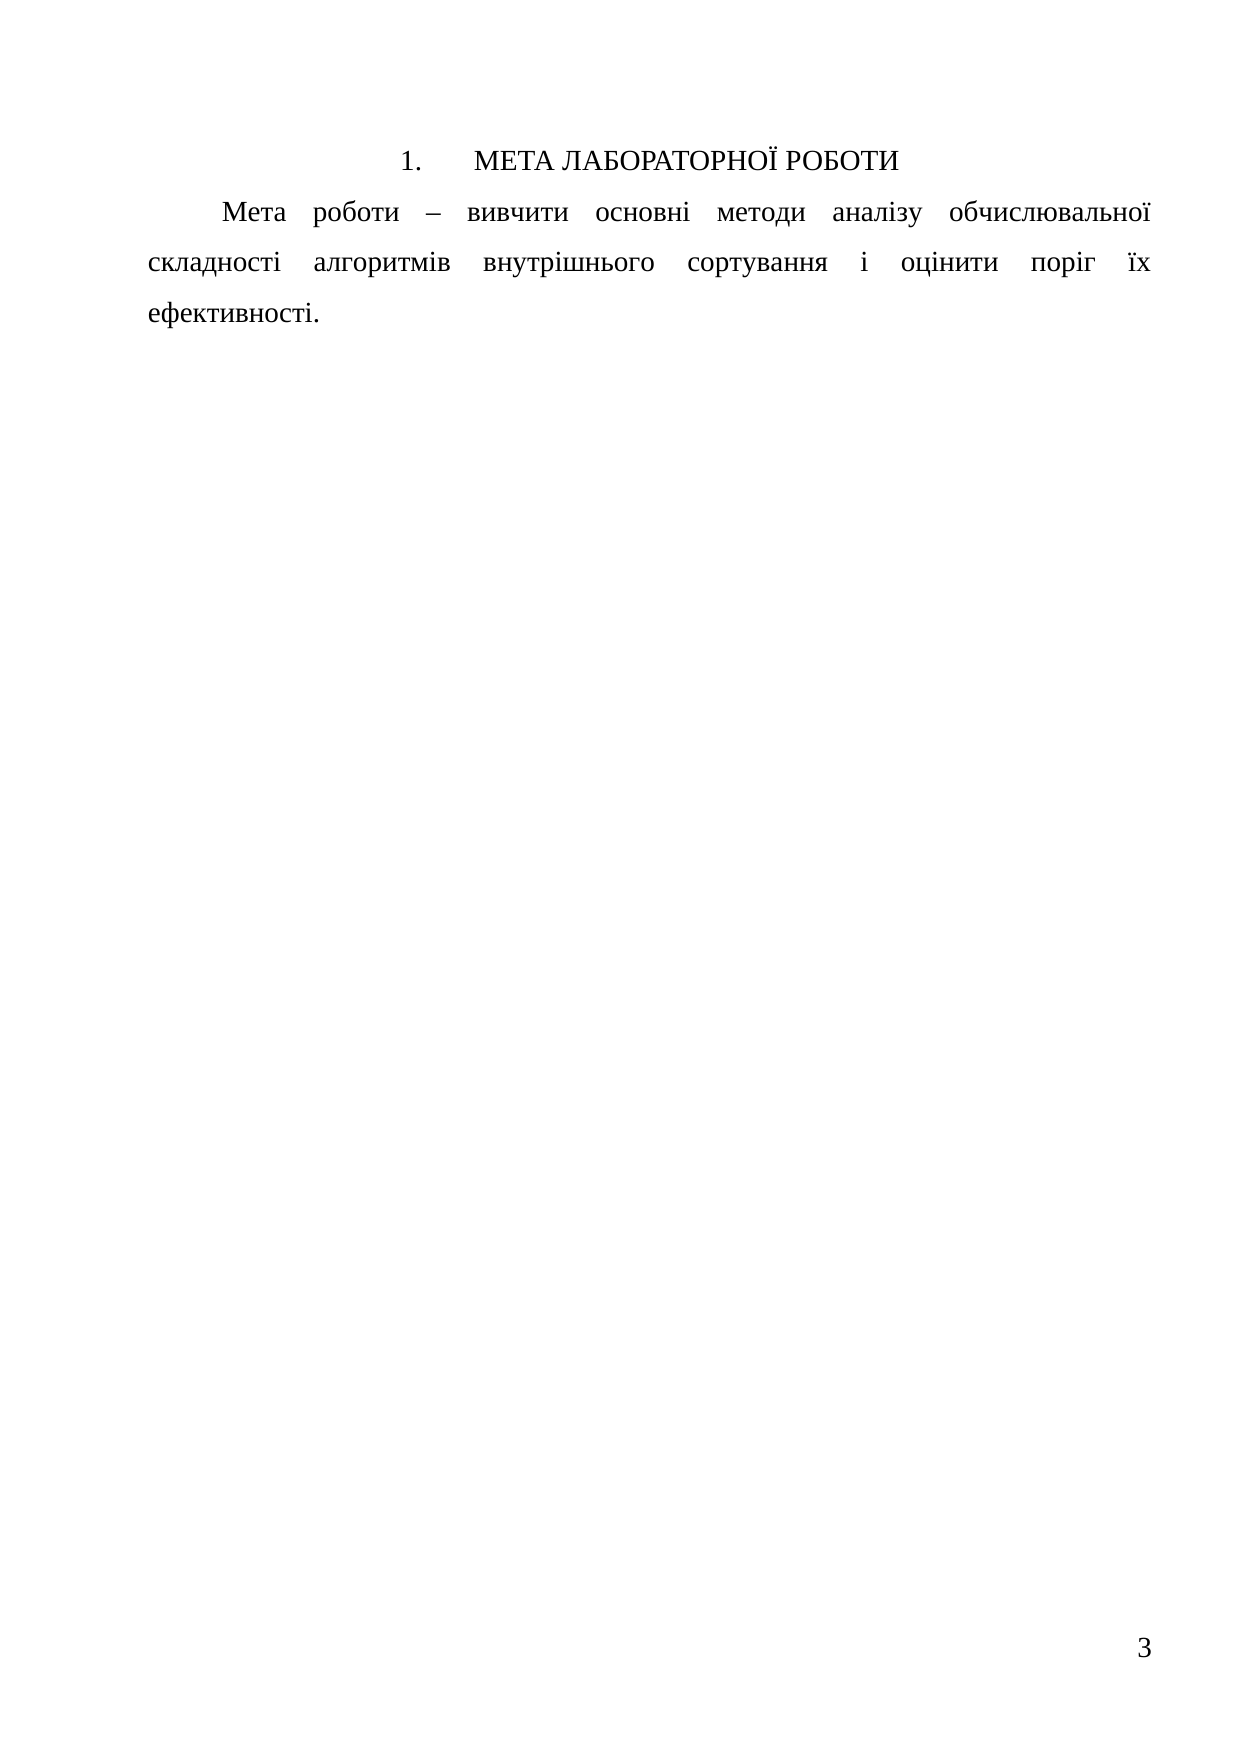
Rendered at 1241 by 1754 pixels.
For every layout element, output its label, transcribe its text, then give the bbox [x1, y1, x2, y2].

subtitle Мета лабораторної роботи [148, 143, 1152, 177]
text Мета роботи – вивчити основні методи аналізу обчислювальної складності алгоритмів внутрішнього сортування і оцінити поріг їх ефективності. [148, 194, 1152, 328]
